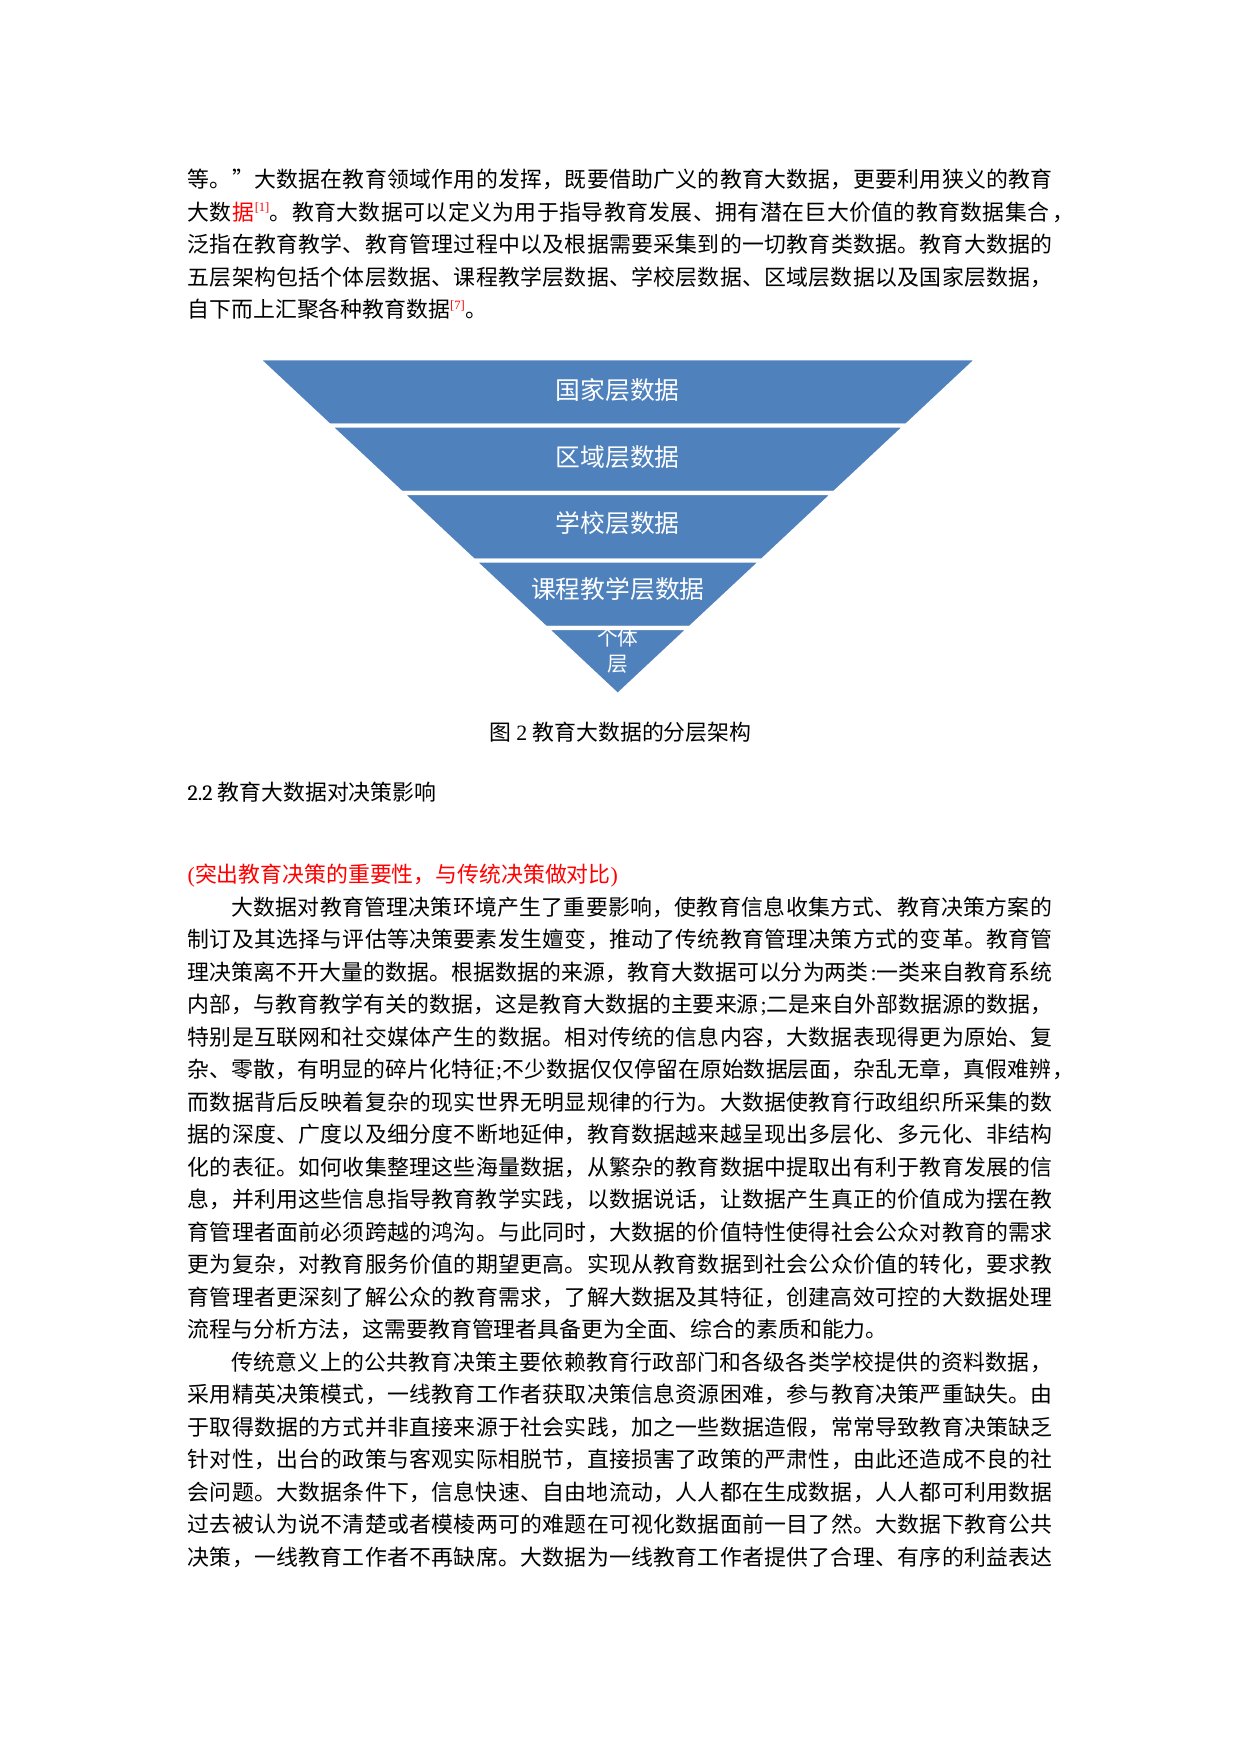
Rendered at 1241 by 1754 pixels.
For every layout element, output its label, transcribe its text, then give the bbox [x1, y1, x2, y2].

text 图 2 教育大数据的分层架构 [187, 714, 1053, 747]
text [187, 1344, 1053, 1572]
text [187, 162, 1053, 324]
subtitle 2.2 教育大数据对决策影响 [187, 774, 1053, 807]
text (突出教育决策的重要性，与传统决策做对比) [187, 857, 1053, 889]
text 大数据对教育管理决策环境产生了重要影响，使教育信息收集方式、教育决策方案的制订及其选择与评估等决策要素发生嬗变，推动了传统教育管理决策方式的变革。教育管理决策离不开大量的数据。根据数据的来源，教育大数据可以分为两类:一类来自教育系统内部，与教育教学有关的数据，这是教育大数据的主要来源;二是来自外部数据源的数据，特别是互联网和社交媒体产生的数据。相对传统的信息内容，大数据表现得更为原始、复杂、零散，有明显的碎片化特征;不少数据仅仅停留在原始数据层面，杂乱无章，真假难辨，而数据背后反映着复杂的现实世界无明显规律的行为。大数据使教育行政组织所采集的数据的深度、广度以及细分度不断地延伸，教育数据越来越呈现出多层化、多元化、非结构化的表征。如何收集整理这些海量数据，从繁杂的教育数据中提取出有利于教育发展的信息，并利用这些信息指导教育教学实践，以数据说话，让数据产生真正的价值成为摆在教育管理者面前必须跨越的鸿沟。与此同时，大数据的价值特性使得社会公众对教育的需求更为复杂，对教育服务价值的期望更高。实现从教育数据到社会公众价值的转化，要求教育管理者更深刻了解公众的教育需求，了解大数据及其特征，创建高效可控的大数据处理流程与分析方法，这需要教育管理者具备更为全面、综合的素质和能力。 [187, 889, 1053, 1344]
